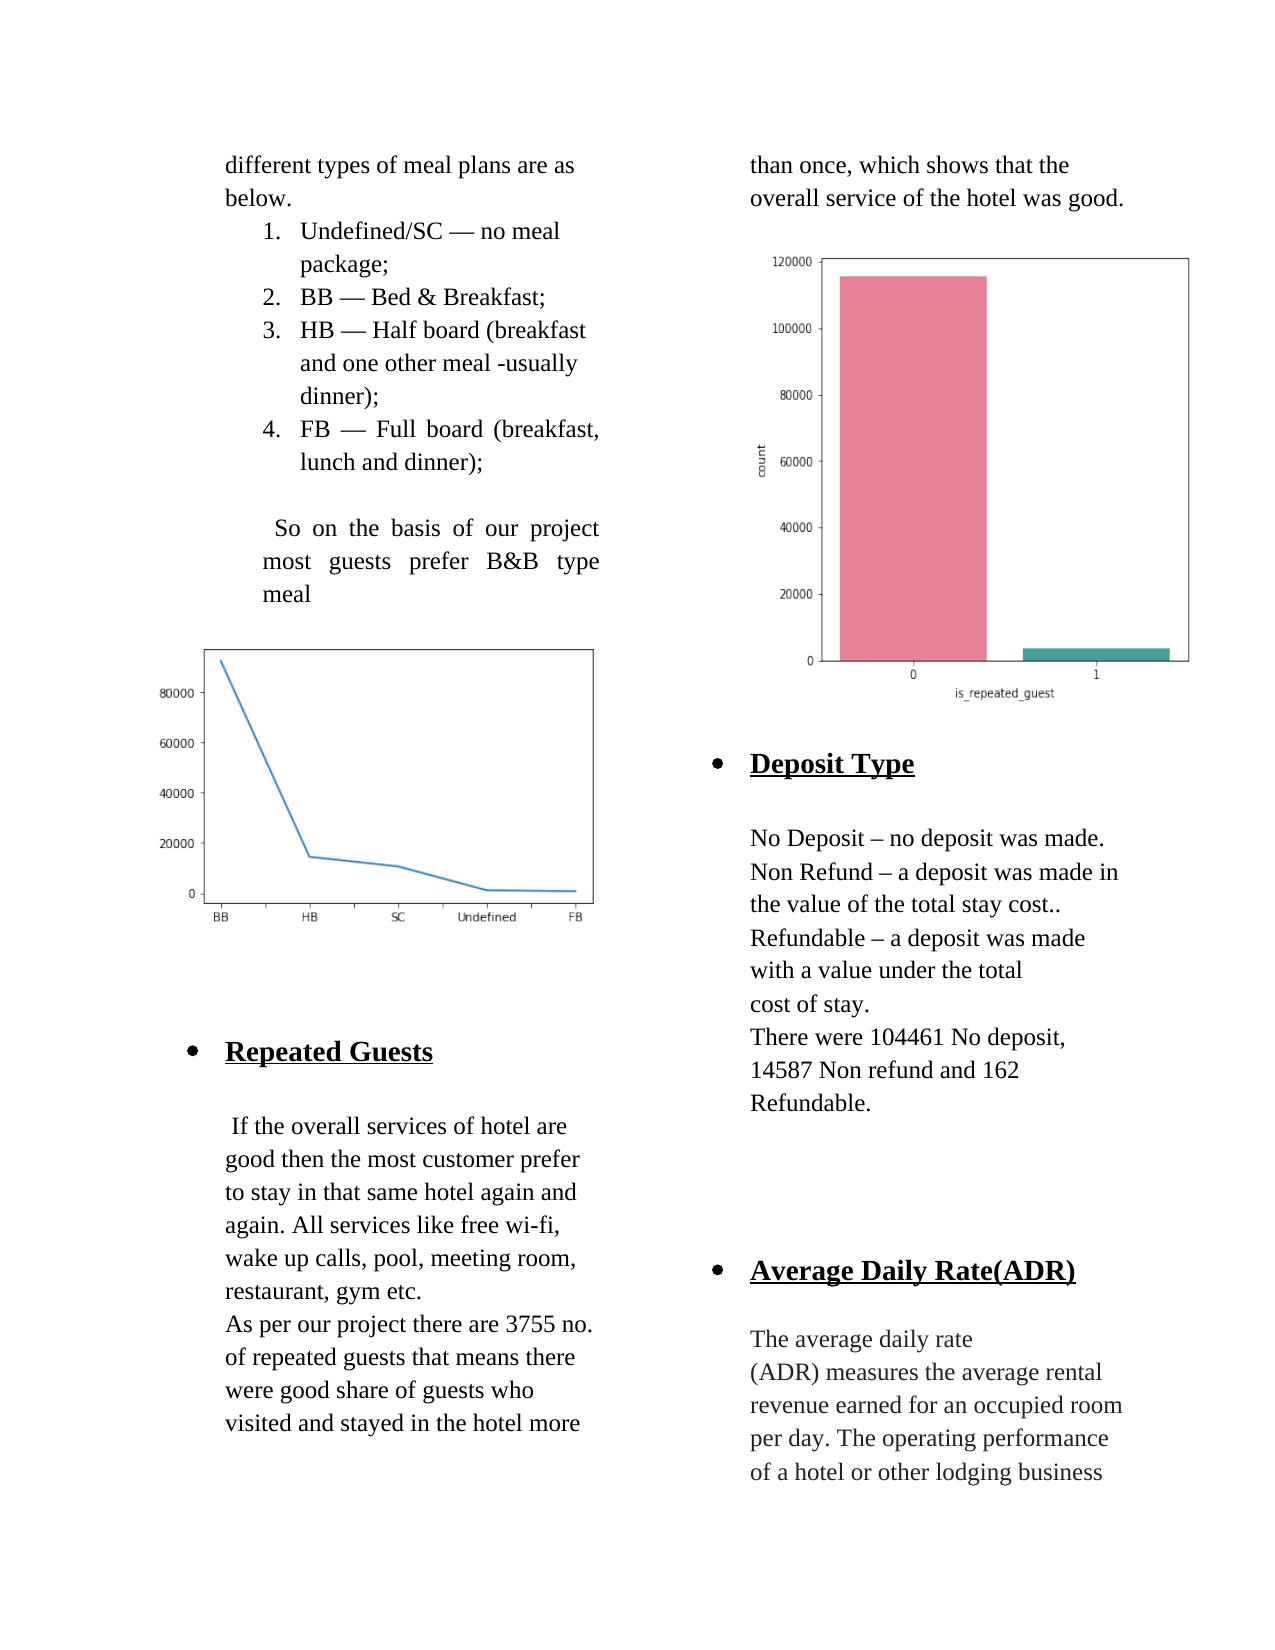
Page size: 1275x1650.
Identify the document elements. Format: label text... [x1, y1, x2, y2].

list There were 104461 No deposit, 14587 Non refund and 162 Refundable. [750, 1022, 1125, 1116]
list BB — Bed & Breakfast; [262, 282, 600, 311]
list Deposit Type [712, 746, 1125, 780]
list cost of stay. [750, 989, 1125, 1017]
list Undefined/SC — no meal package; [262, 216, 600, 278]
text If the overall services of hotel are good then the most customer prefer to stay in that same hotel again and again. All services like free wi-fi, wake up calls, pool, meeting room, restaurant, gym etc. [225, 1111, 600, 1305]
text So on the basis of our project most guests prefer B&B type meal [262, 513, 600, 608]
list Repeated Guests [187, 1034, 600, 1067]
picture [750, 249, 1195, 709]
picture [150, 642, 600, 931]
list Average Daily Rate(ADR) [712, 1253, 1125, 1286]
text As per our project there are 3755 no. of repeated guests that means there were good share of guests who visited and stayed in the hotel more than once, which shows that the overall service of the hotel was good. [225, 1309, 600, 1437]
list No Deposit – no deposit was made. [750, 823, 1125, 852]
text As per our project there are 3755 no. of repeated guests that means there were good share of guests who visited and stayed in the hotel more than once, which shows that the overall service of the hotel was good. [750, 150, 1125, 212]
list HB — Half board (breakfast and one other meal -usually dinner); [262, 315, 600, 410]
list Non Refund – a deposit was made in the value of the total stay cost.. [750, 857, 1125, 918]
list Refundable – a deposit was made with a value under the total [750, 923, 1125, 984]
list FB — Full board (breakfast, lunch and dinner); [262, 414, 600, 476]
